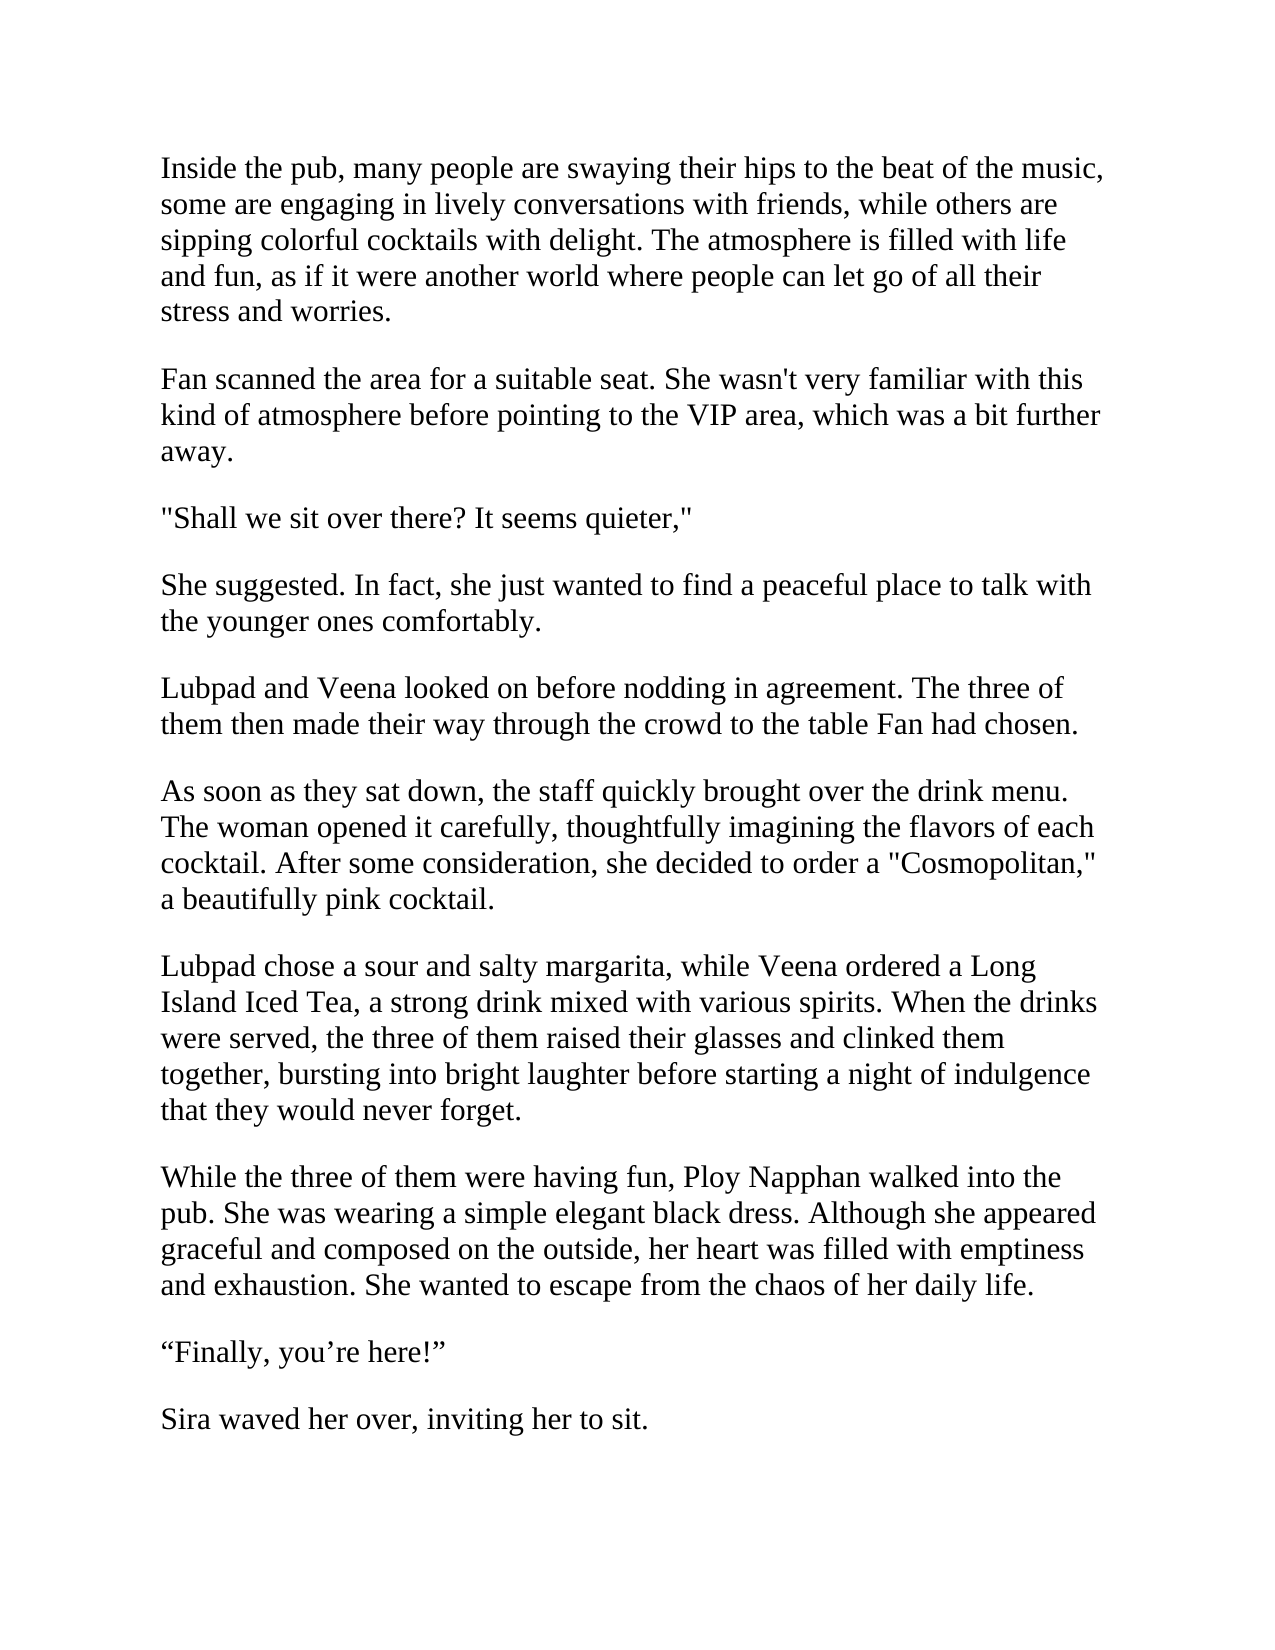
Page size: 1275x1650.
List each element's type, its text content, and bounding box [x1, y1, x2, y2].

text Lubpad and Veena looked on before nodding in agreement. The three of them then made their way through the crowd to the table Fan had chosen. [160, 669, 1079, 741]
text Sira waved her over, inviting her to sit. [160, 1401, 1127, 1437]
text She suggested. In fact, she just wanted to find a peaceful place to talk with the younger ones comfortably. [160, 566, 1094, 638]
text “Finally, you’re here!” [160, 1333, 1127, 1369]
text Fan scanned the area for a suitable seat. She wasn't very familiar with this kind of atmosphere before pointing to the VIP area, which was a bit further away. [160, 360, 1103, 468]
text "Shall we sit over there? It seems quieter," [160, 499, 1127, 535]
text As soon as they sat down, the staff quickly brought over the drink menu. The woman opened it carefully, thoughtfully imagining the flavors of each cocktail. After some consideration, she decided to order a "Cosmopolitan," a beautifully pink cocktail. [160, 772, 1099, 916]
text Lubpad chose a sour and salty margarita, while Veena ordered a Long Island Iced Tea, a strong drink mixed with various spirits. When the drinks were served, the three of them raised their glasses and clinked them together, bursting into bright laughter before starting a night of indulgence that they would never forget. [160, 947, 1102, 1127]
text While the three of them were having fun, Ploy Napphan walked into the pub. She was wearing a simple elegant black dress. Although she appeared graceful and composed on the outside, her heart was filled with emptiness and exhaustion. She wanted to escape from the chaos of her daily life. [160, 1158, 1099, 1302]
text Inside the pub, many people are swaying their hips to the beat of the music, some are engaging in lively conversations with friends, while others are sipping colorful cocktails with delight. The atmosphere is filled with life and fun, as if it were another world where people can let go of all their stress and worries. [160, 149, 1107, 329]
